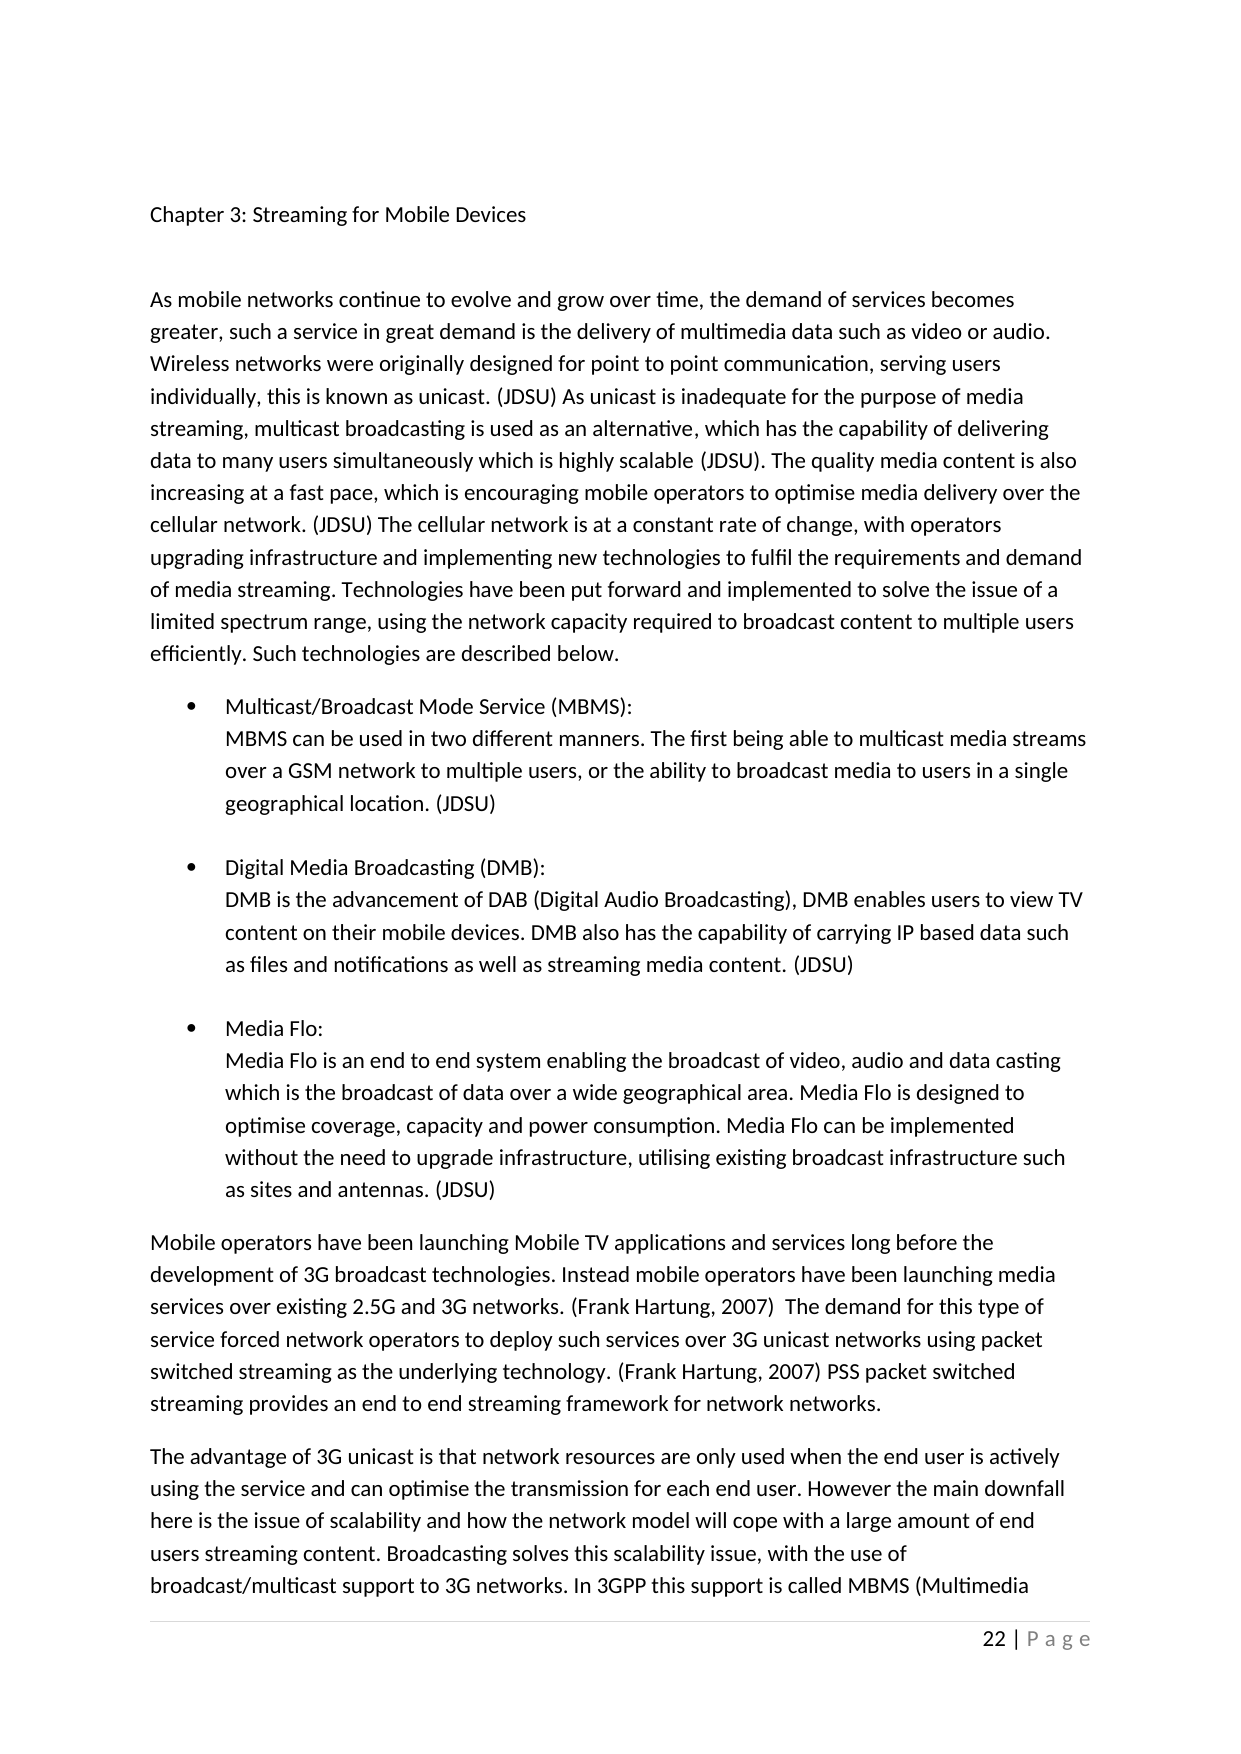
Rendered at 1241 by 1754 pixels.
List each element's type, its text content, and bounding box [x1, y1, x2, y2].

list Media Flo is an end to end system enabling the broadcast of video, audio and data casting which is the broadcast of data over a wide geographical area. Media Flo is designed to optimise coverage, capacity and power consumption. Media Flo can be implemented without the need to upgrade infrastructure, utilising existing broadcast infrastructure such as sites and antennas. [225, 1046, 1090, 1203]
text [150, 1442, 1090, 1599]
list DMB is the advancement of DAB (Digital Audio Broadcasting), DMB enables users to view TV content on their mobile devices. DMB also has the capability of carrying IP based data such as files and notifications as well as streaming media content. [225, 885, 1090, 978]
list Digital Media Broadcasting (DMB): [187, 853, 1090, 881]
text Mobile operators have been launching Mobile TV applications and services long before the development of 3G broadcast technologies. Instead mobile operators have been launching media services over existing 2.5G and 3G networks. The demand for this type of service forced network operators to deploy such services over 3G unicast networks using packet switched streaming as the underlying technology. PSS packet switched streaming provides an end to end streaming framework for network networks. [150, 1228, 1090, 1417]
text As mobile networks continue to evolve and grow over time, the demand of services becomes greater, such a service in great demand is the delivery of multimedia data such as video or audio. Wireless networks were originally designed for point to point communication, serving users individually, this is known as unicast. As unicast is inadequate for the purpose of media streaming, multicast broadcasting is used as an alternative, which has the capability of delivering data to many users simultaneously which is highly scalable . The quality media content is also increasing at a fast pace, which is encouraging mobile operators to optimise media delivery over the cellular network. The cellular network is at a constant rate of change, with operators upgrading infrastructure and implementing new technologies to fulfil the requirements and demand of media streaming. Technologies have been put forward and implemented to solve the issue of a limited spectrum range, using the network capacity required to broadcast content to multiple users efficiently. Such technologies are described below. [150, 285, 1090, 667]
subtitle Chapter 3: Streaming for Mobile Devices [150, 200, 1090, 228]
list Multicast/Broadcast Mode Service (MBMS): [187, 692, 1090, 720]
list MBMS can be used in two different manners. The first being able to multicast media streams over a GSM network to multiple users, or the ability to broadcast media to users in a single geographical location. [225, 724, 1090, 817]
list Media Flo: [187, 1014, 1090, 1042]
